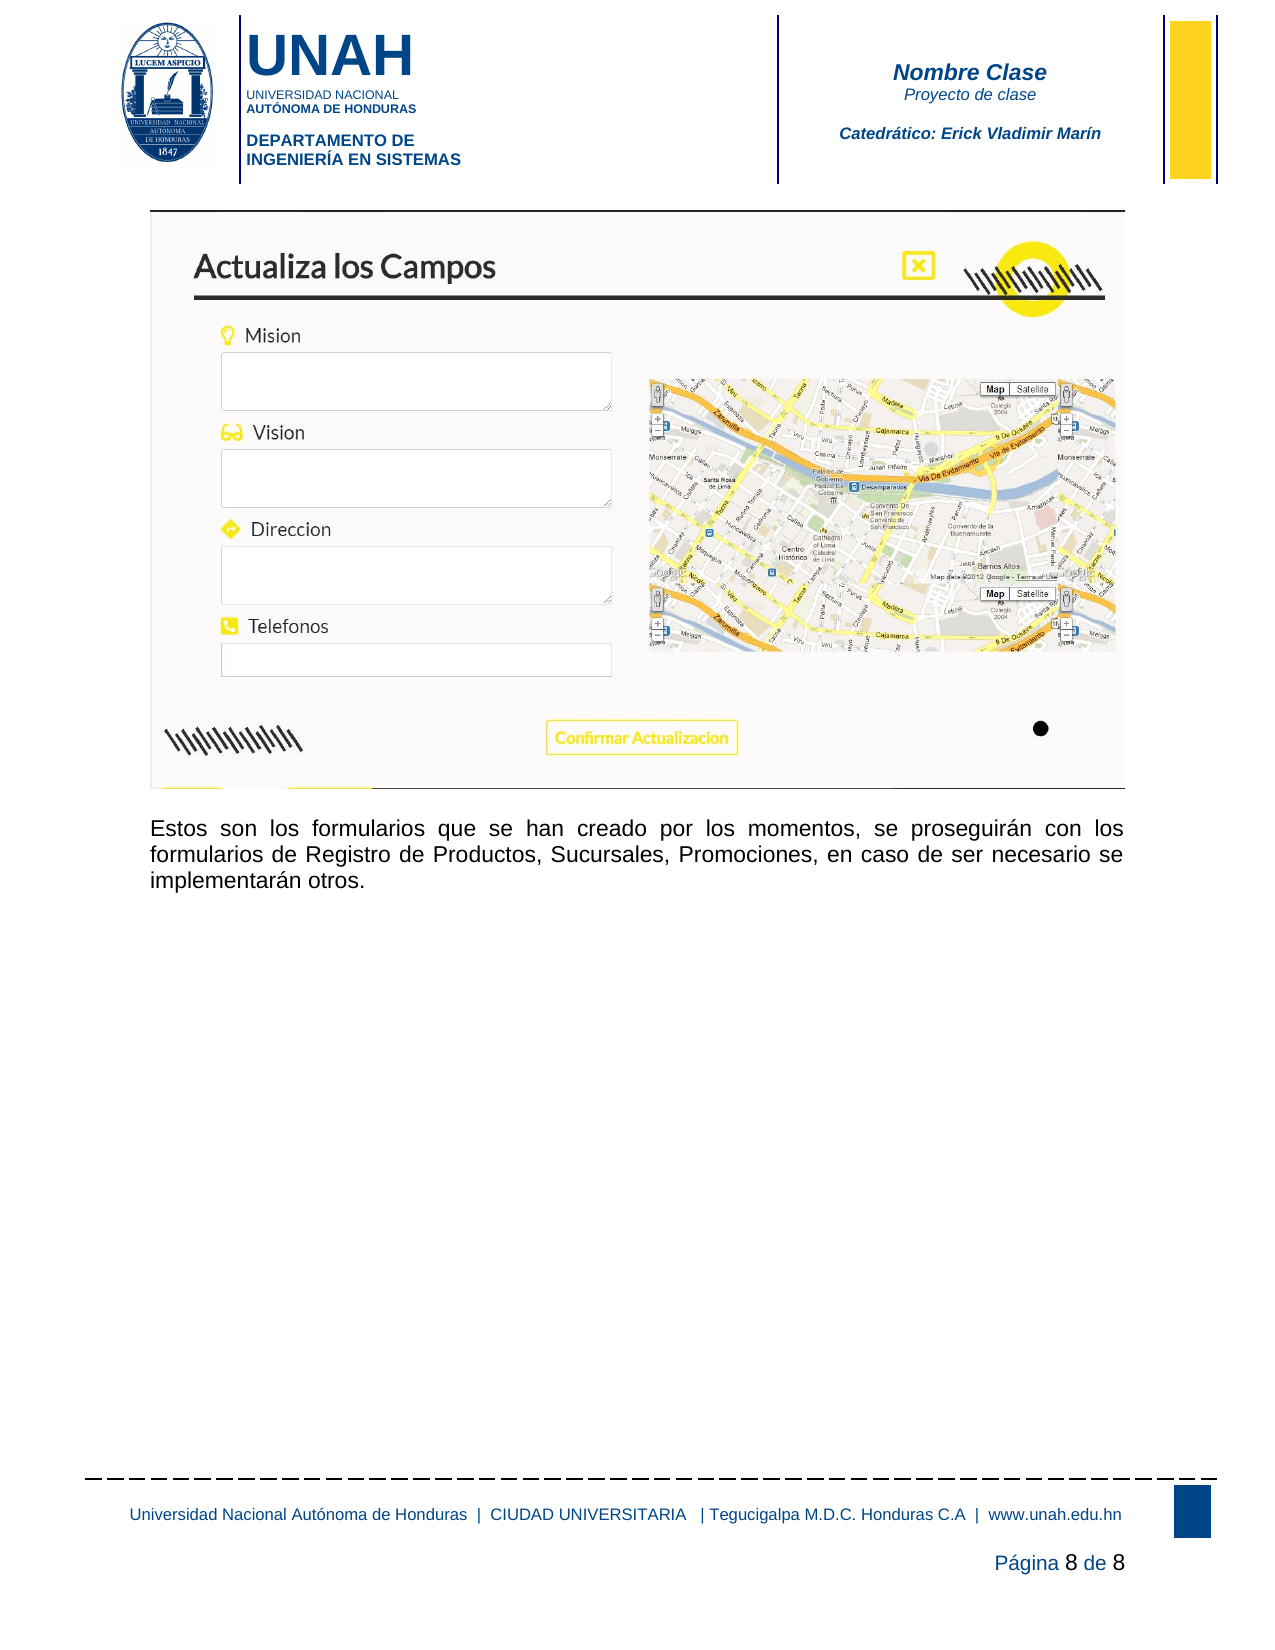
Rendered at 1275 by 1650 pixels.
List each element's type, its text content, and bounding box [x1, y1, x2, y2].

picture [150, 210, 1125, 789]
text Estos son los formularios que se han creado por los momentos, se proseguirán con los formularios de Registro de Productos, Sucursales, Promociones, en caso de ser necesario se implementarán otros. [150, 815, 1125, 894]
picture [113, 18, 220, 169]
